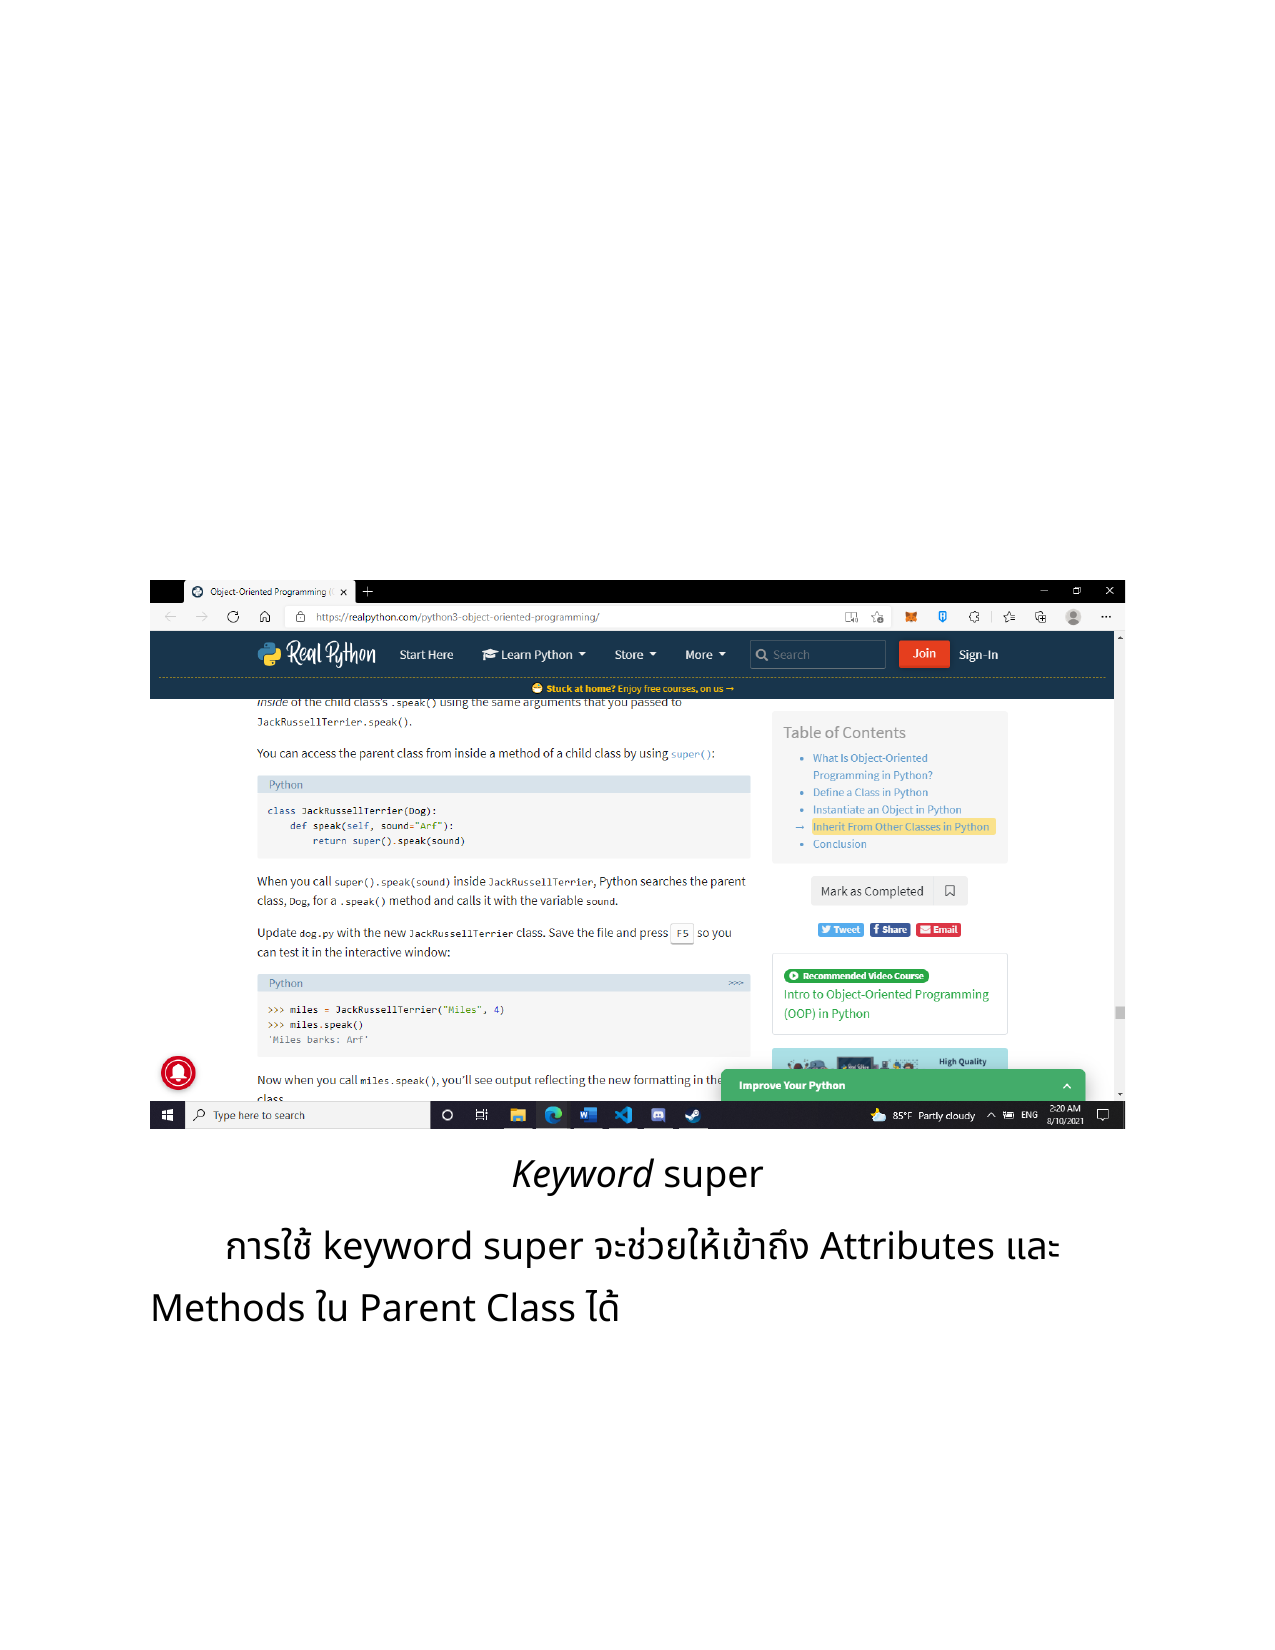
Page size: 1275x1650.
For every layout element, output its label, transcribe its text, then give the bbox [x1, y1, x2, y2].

text Keyword super [150, 1148, 1125, 1199]
picture [150, 580, 1125, 1129]
text การใช้ keyword super จะช่วยให้เข้าถึง Attributes และ Methods ใน Parent Class ได้ [150, 1219, 1125, 1338]
